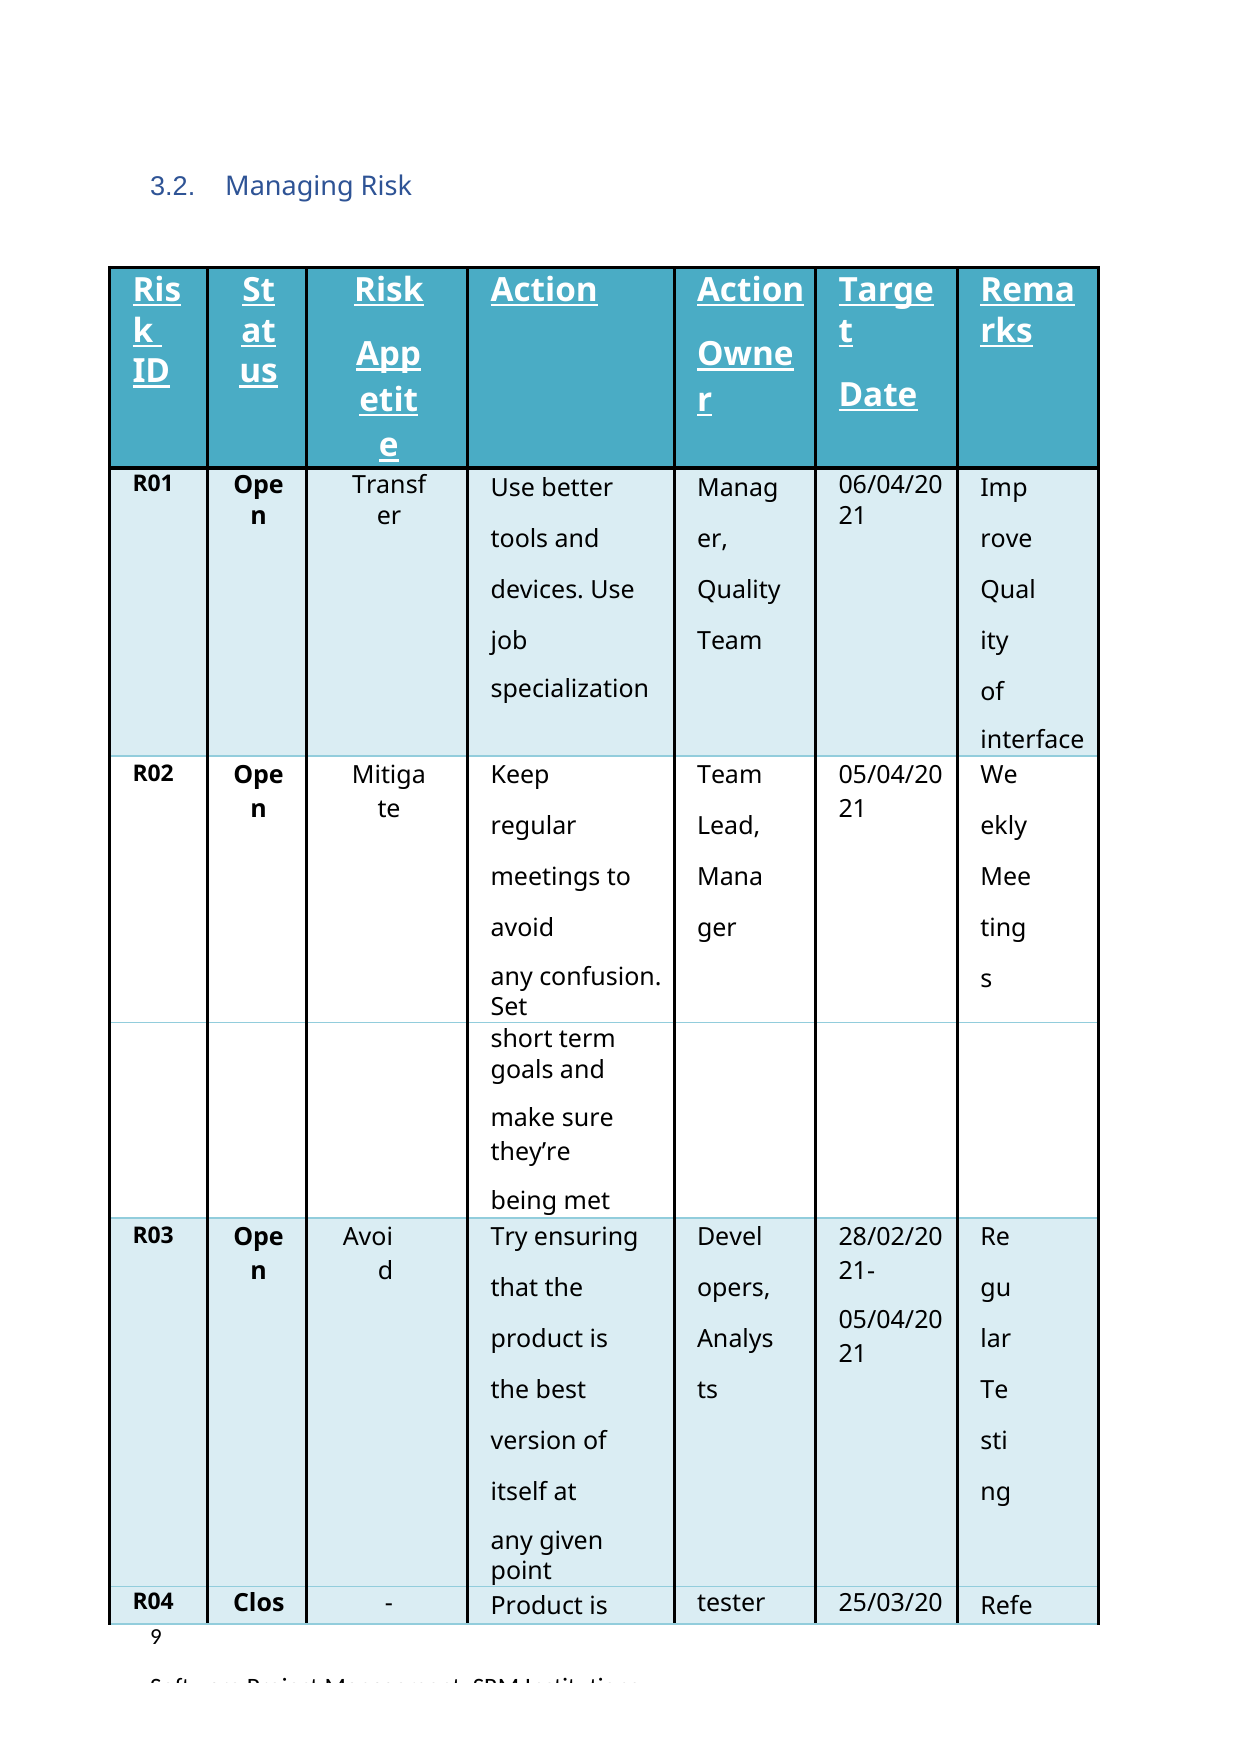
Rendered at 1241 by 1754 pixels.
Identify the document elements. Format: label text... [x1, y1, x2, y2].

table_header Status [209, 269, 305, 466]
table_cell [111, 1023, 206, 1217]
table_cell tester [676, 1587, 814, 1623]
table_header Risk ID [111, 269, 206, 466]
table_header Action [469, 269, 673, 466]
table_header Remarks [959, 269, 1097, 466]
table_cell R04 [111, 1587, 206, 1623]
table_cell R02 [111, 757, 206, 1022]
table_cell Keep regular meetings to avoid any confusion. Set [469, 757, 673, 1022]
table_cell Use better tools and devices. Use job specialization [469, 470, 673, 755]
table_cell [676, 1023, 814, 1217]
table_cell 28/02/2021- 05/04/2021 [817, 1219, 956, 1586]
table_cell - [308, 1587, 466, 1623]
table_header Risk Appetite [308, 269, 466, 466]
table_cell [959, 1587, 1097, 1623]
table_cell R03 [111, 1219, 206, 1586]
table_cell [209, 1023, 305, 1217]
table_cell Try ensuring that the product is the best version of itself at any given point [469, 1219, 673, 1586]
table_header Target Date [817, 269, 956, 466]
table_cell [959, 1023, 1097, 1217]
table_cell 06/04/2021 [817, 470, 956, 755]
table_cell Open [209, 470, 305, 755]
table_cell Open [209, 1219, 305, 1586]
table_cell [469, 1587, 673, 1623]
table_cell [817, 1023, 956, 1217]
table_cell Avoid [308, 1219, 466, 1586]
table_cell Weekly Meetings [959, 757, 1097, 1022]
table_cell 25/03/2021 [817, 1587, 956, 1623]
table_header Action Owner [676, 269, 814, 466]
table_cell short term goals and make sure they’re being met [469, 1023, 673, 1217]
table_cell Developers, Analysts [676, 1219, 814, 1586]
table_cell [308, 1023, 466, 1217]
table_cell Close [209, 1587, 305, 1623]
table_cell Team Lead, Manager [676, 757, 814, 1022]
table_cell 05/04/2021 [817, 757, 956, 1022]
table_cell R01 [111, 470, 206, 755]
table_cell Open [209, 757, 305, 1022]
subtitle Managing Risk [150, 167, 1111, 203]
table_cell Regular Testing [959, 1219, 1097, 1586]
table_cell Manager, Quality Team [676, 470, 814, 755]
table_cell Mitigate [308, 757, 466, 1022]
table_cell Transfer [308, 470, 466, 755]
table_cell Improve Quality of interface [959, 470, 1097, 755]
